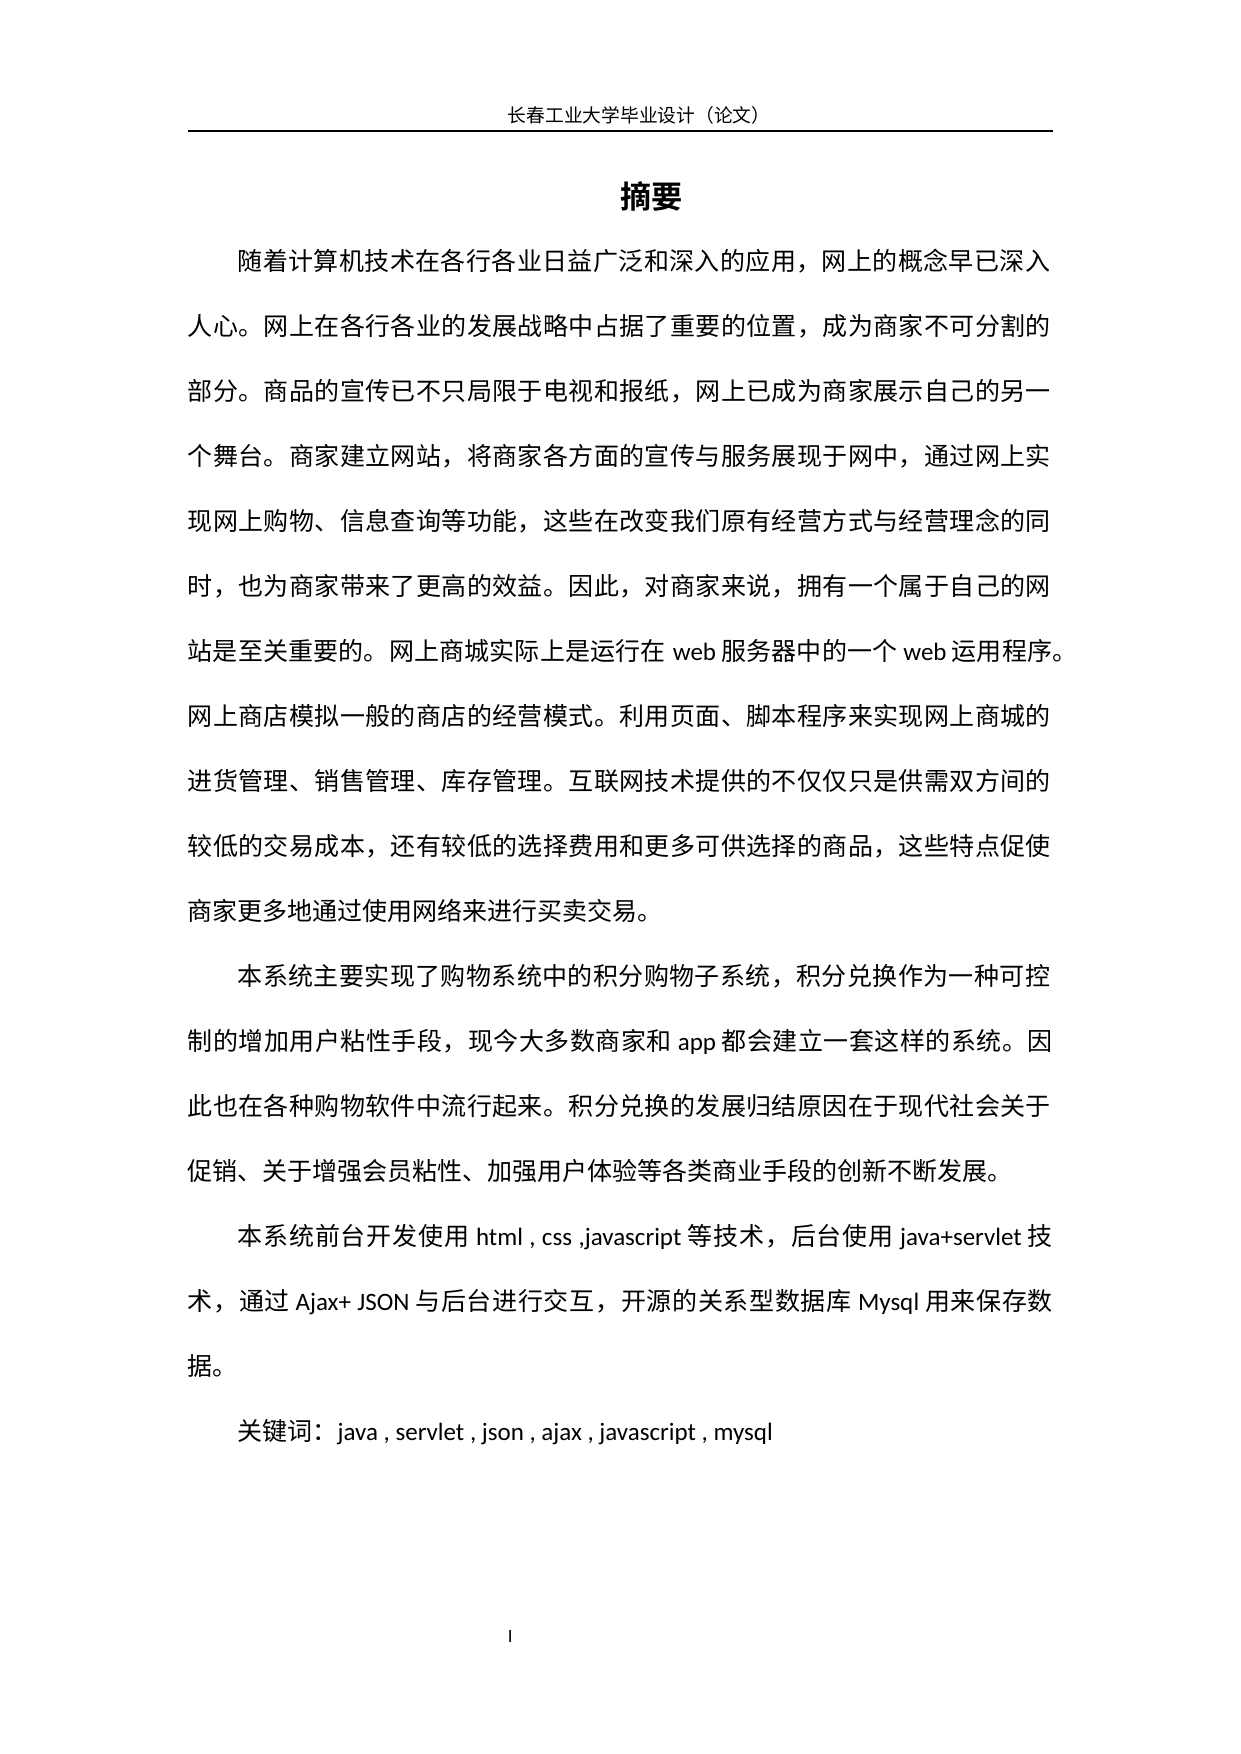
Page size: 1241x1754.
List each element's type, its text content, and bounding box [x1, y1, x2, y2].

text 本系统主要实现了购物系统中的积分购物子系统，积分兑换作为一种可控制的增加用户粘性手段，现今大多数商家和app都会建立一套这样的系统。因此也在各种购物软件中流行起来。积分兑换的发展归结原因在于现代社会关于促销、关于增强会员粘性、加强用户体验等各类商业手段的创新不断发展。 [187, 942, 1053, 1202]
text 关键词：java , servlet , json , ajax , javascript , mysql [187, 1397, 1053, 1462]
text 摘要 [187, 162, 1053, 227]
text 本系统前台开发使用html , css ,javascript等技术，后台使用java+servlet技术，通过Ajax+ JSON与后台进行交互，开源的关系型数据库Mysql用来保存数据。 [187, 1202, 1053, 1397]
text 随着计算机技术在各行各业日益广泛和深入的应用，网上的概念早已深入人心。网上在各行各业的发展战略中占据了重要的位置，成为商家不可分割的部分。商品的宣传已不只局限于电视和报纸，网上已成为商家展示自己的另一个舞台。商家建立网站，将商家各方面的宣传与服务展现于网中，通过网上实现网上购物、信息查询等功能，这些在改变我们原有经营方式与经营理念的同时，也为商家带来了更高的效益。因此，对商家来说，拥有一个属于自己的网站是至关重要的。网上商城实际上是运行在web服务器中的一个web运用程序。网上商店模拟一般的商店的经营模式。利用页面、脚本程序来实现网上商城的进货管理、销售管理、库存管理。互联网技术提供的不仅仅只是供需双方间的较低的交易成本，还有较低的选择费用和更多可供选择的商品，这些特点促使商家更多地通过使用网络来进行买卖交易。 [187, 227, 1053, 942]
